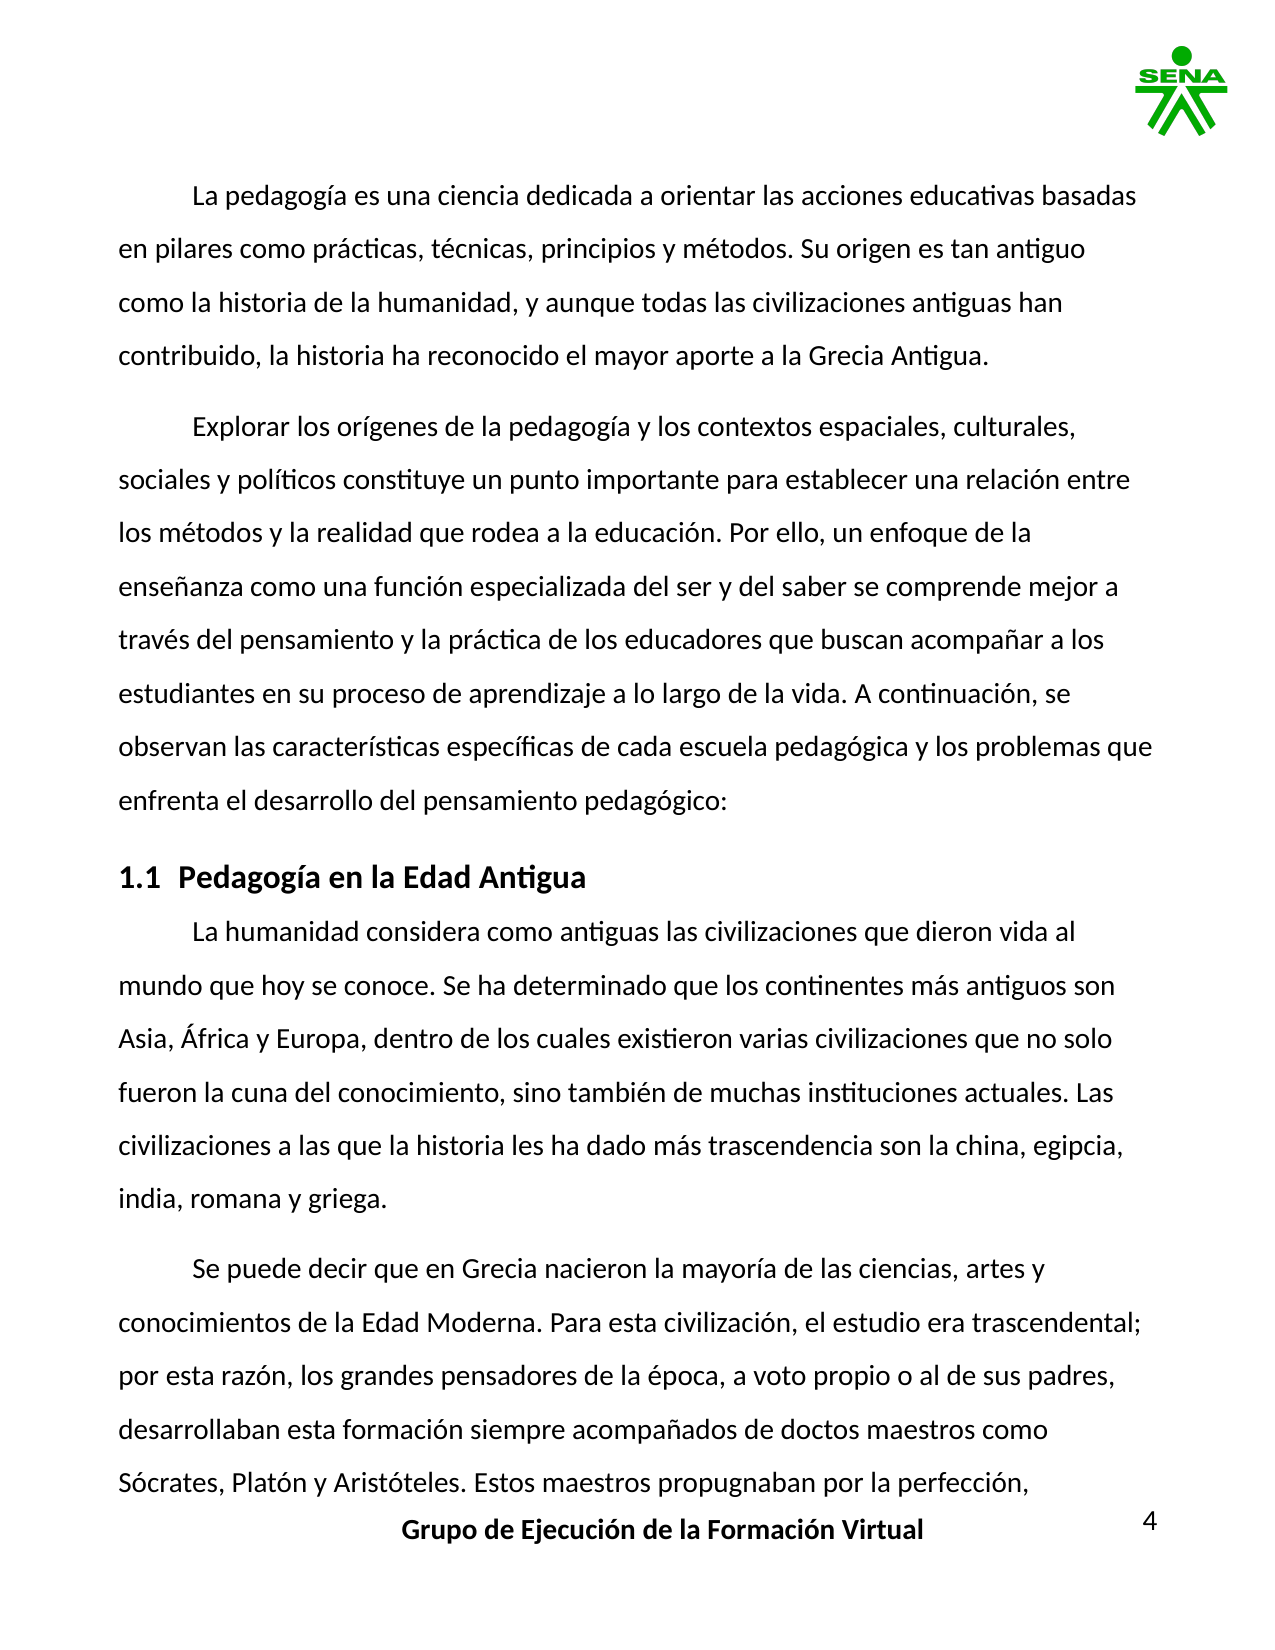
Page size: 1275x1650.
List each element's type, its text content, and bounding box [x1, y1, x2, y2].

text Explorar los orígenes de la pedagogía y los contextos espaciales, culturales, sociales y políticos constituye un punto importante para establecer una relación entre los métodos y la realidad que rodea a la educación. Por ello, un enfoque de la enseñanza como una función especializada del ser y del saber se comprende mejor a través del pensamiento y la práctica de los educadores que buscan acompañar a los estudiantes en su proceso de aprendizaje a lo largo de la vida. A continuación, se observan las características específicas de cada escuela pedagógica y los problemas que enfrenta el desarrollo del pensamiento pedagógico: [118, 408, 1157, 817]
text La pedagogía es una ciencia dedicada a orientar las acciones educativas basadas en pilares como prácticas, técnicas, principios y métodos. Su origen es tan antiguo como la historia de la humanidad, y aunque todas las civilizaciones antiguas han contribuido, la historia ha reconocido el mayor aporte a la Grecia Antigua. [118, 177, 1157, 373]
subtitle Pedagogía en la Edad Antigua [118, 856, 1157, 897]
text La humanidad considera como antiguas las civilizaciones que dieron vida al mundo que hoy se conoce. Se ha determinado que los continentes más antiguos son Asia, África y Europa, dentro de los cuales existieron varias civilizaciones que no solo fueron la cuna del conocimiento, sino también de muchas instituciones actuales. Las civilizaciones a las que la historia les ha dado más trascendencia son la china, egipcia, india, romana y griega. [118, 913, 1157, 1216]
picture [1135, 46, 1228, 136]
